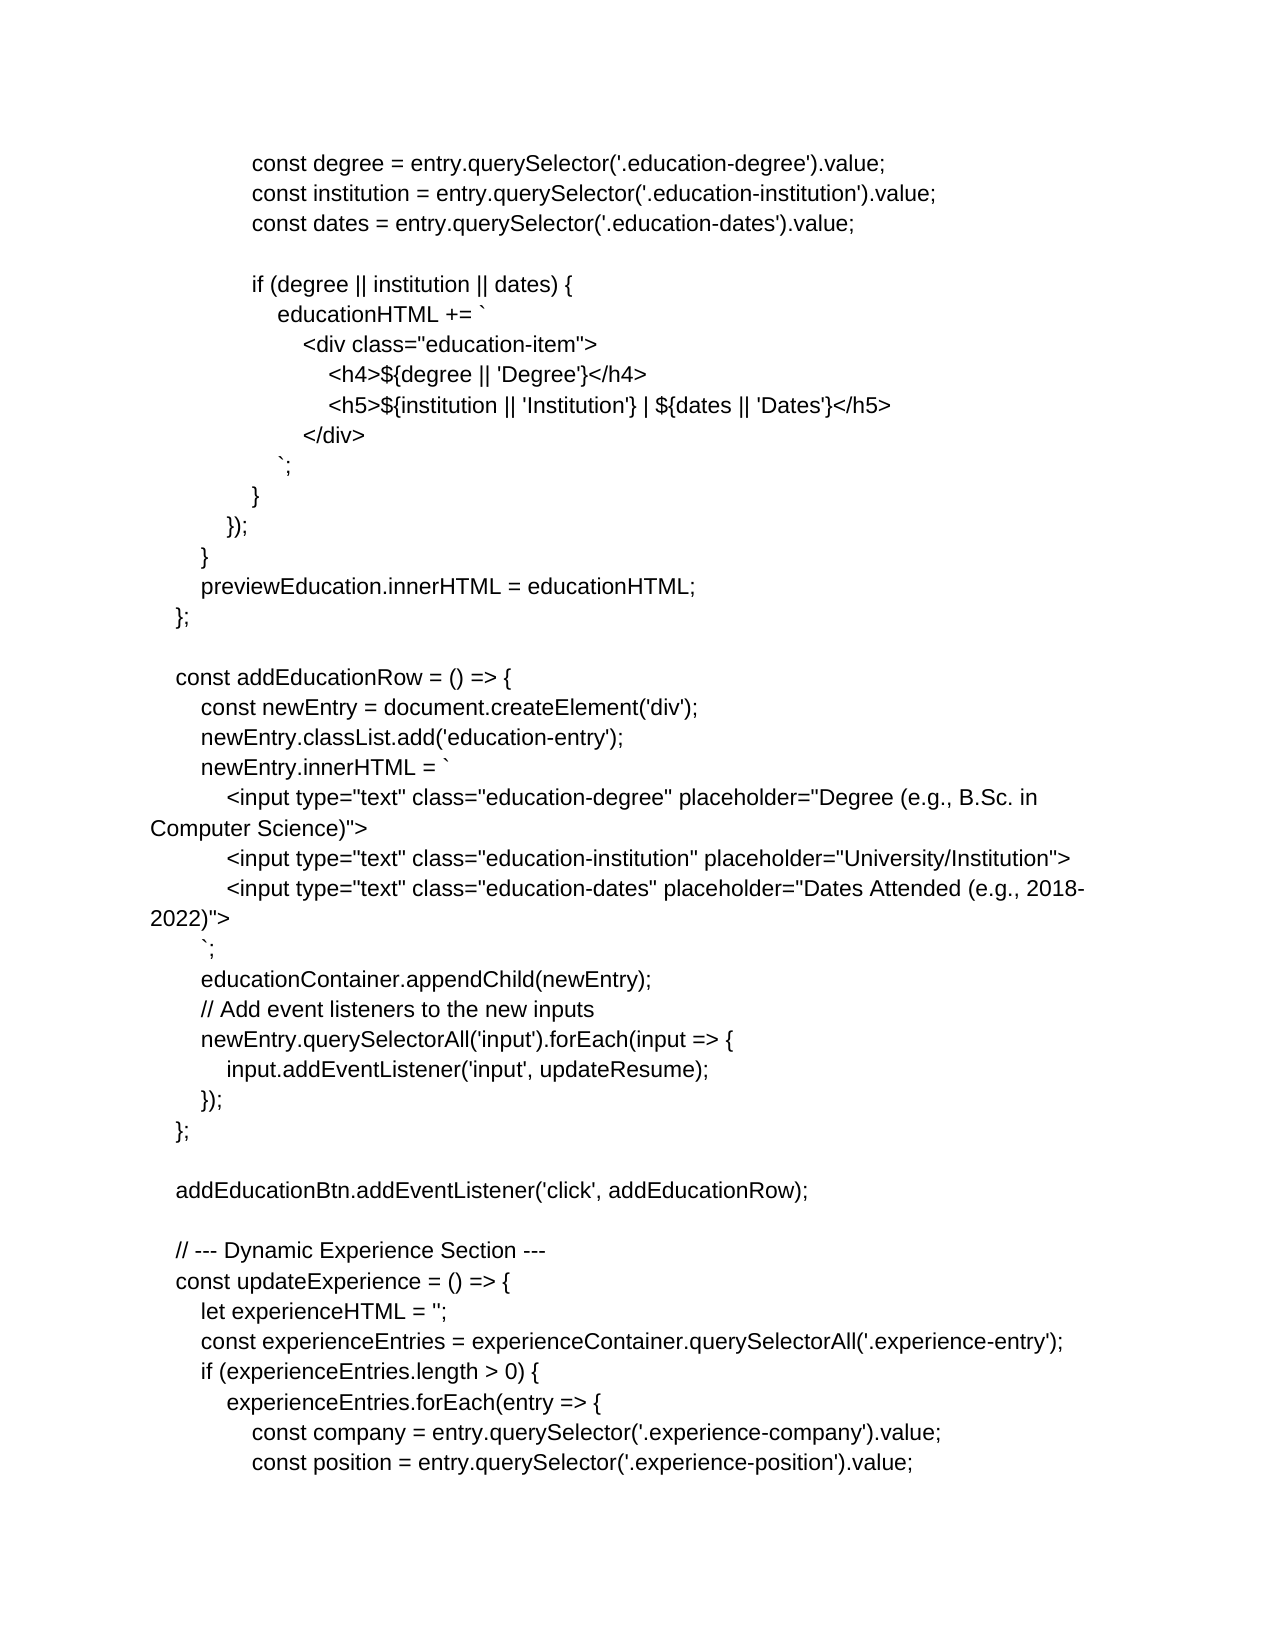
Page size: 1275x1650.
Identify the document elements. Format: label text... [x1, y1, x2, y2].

text if (experienceEntries.length > 0) { [150, 1358, 1125, 1385]
text const updateExperience = () => { [150, 1268, 1125, 1294]
text <h5>${institution || 'Institution'} | ${dates || 'Dates'}</h5> [150, 392, 1125, 418]
text }); [150, 1086, 1125, 1113]
text educationContainer.appendChild(newEntry); [150, 966, 1125, 992]
text newEntry.querySelectorAll('input').forEach(input => { [150, 1026, 1125, 1052]
text </div> [150, 422, 1125, 448]
text if (degree || institution || dates) { [150, 271, 1125, 297]
text const degree = entry.querySelector('.education-degree').value; [150, 150, 1125, 176]
text <input type="text" class="education-institution" placeholder="University/Institution"> [150, 845, 1125, 871]
text <input type="text" class="education-dates" placeholder="Dates Attended (e.g., 2018-2022)"> [150, 875, 1125, 932]
text let experienceHTML = ''; [150, 1298, 1125, 1324]
text const addEducationRow = () => { [150, 663, 1125, 690]
text } [150, 543, 1125, 569]
text input.addEventListener('input', updateResume); [150, 1056, 1125, 1083]
text const position = entry.querySelector('.experience-position').value; [150, 1449, 1125, 1475]
text <div class="education-item"> [150, 331, 1125, 358]
text // --- Dynamic Experience Section --- [150, 1237, 1125, 1264]
text // Add event listeners to the new inputs [150, 996, 1125, 1022]
text newEntry.innerHTML = ` [150, 754, 1125, 781]
text previewEducation.innerHTML = educationHTML; [150, 573, 1125, 599]
text `; [150, 452, 1125, 478]
text }); [150, 512, 1125, 539]
text const institution = entry.querySelector('.education-institution').value; [150, 180, 1125, 207]
text const newEntry = document.createElement('div'); [150, 694, 1125, 720]
text }; [150, 1117, 1125, 1143]
text <input type="text" class="education-degree" placeholder="Degree (e.g., B.Sc. in Computer Science)"> [150, 784, 1125, 841]
text }; [150, 603, 1125, 629]
text `; [150, 935, 1125, 962]
text const experienceEntries = experienceContainer.querySelectorAll('.experience-entry'); [150, 1328, 1125, 1354]
text experienceEntries.forEach(entry => { [150, 1388, 1125, 1415]
text addEducationBtn.addEventListener('click', addEducationRow); [150, 1177, 1125, 1203]
text <h4>${degree || 'Degree'}</h4> [150, 361, 1125, 388]
text const dates = entry.querySelector('.education-dates').value; [150, 210, 1125, 237]
text const company = entry.querySelector('.experience-company').value; [150, 1419, 1125, 1445]
text newEntry.classList.add('education-entry'); [150, 724, 1125, 750]
text } [150, 482, 1125, 509]
text educationHTML += ` [150, 301, 1125, 327]
